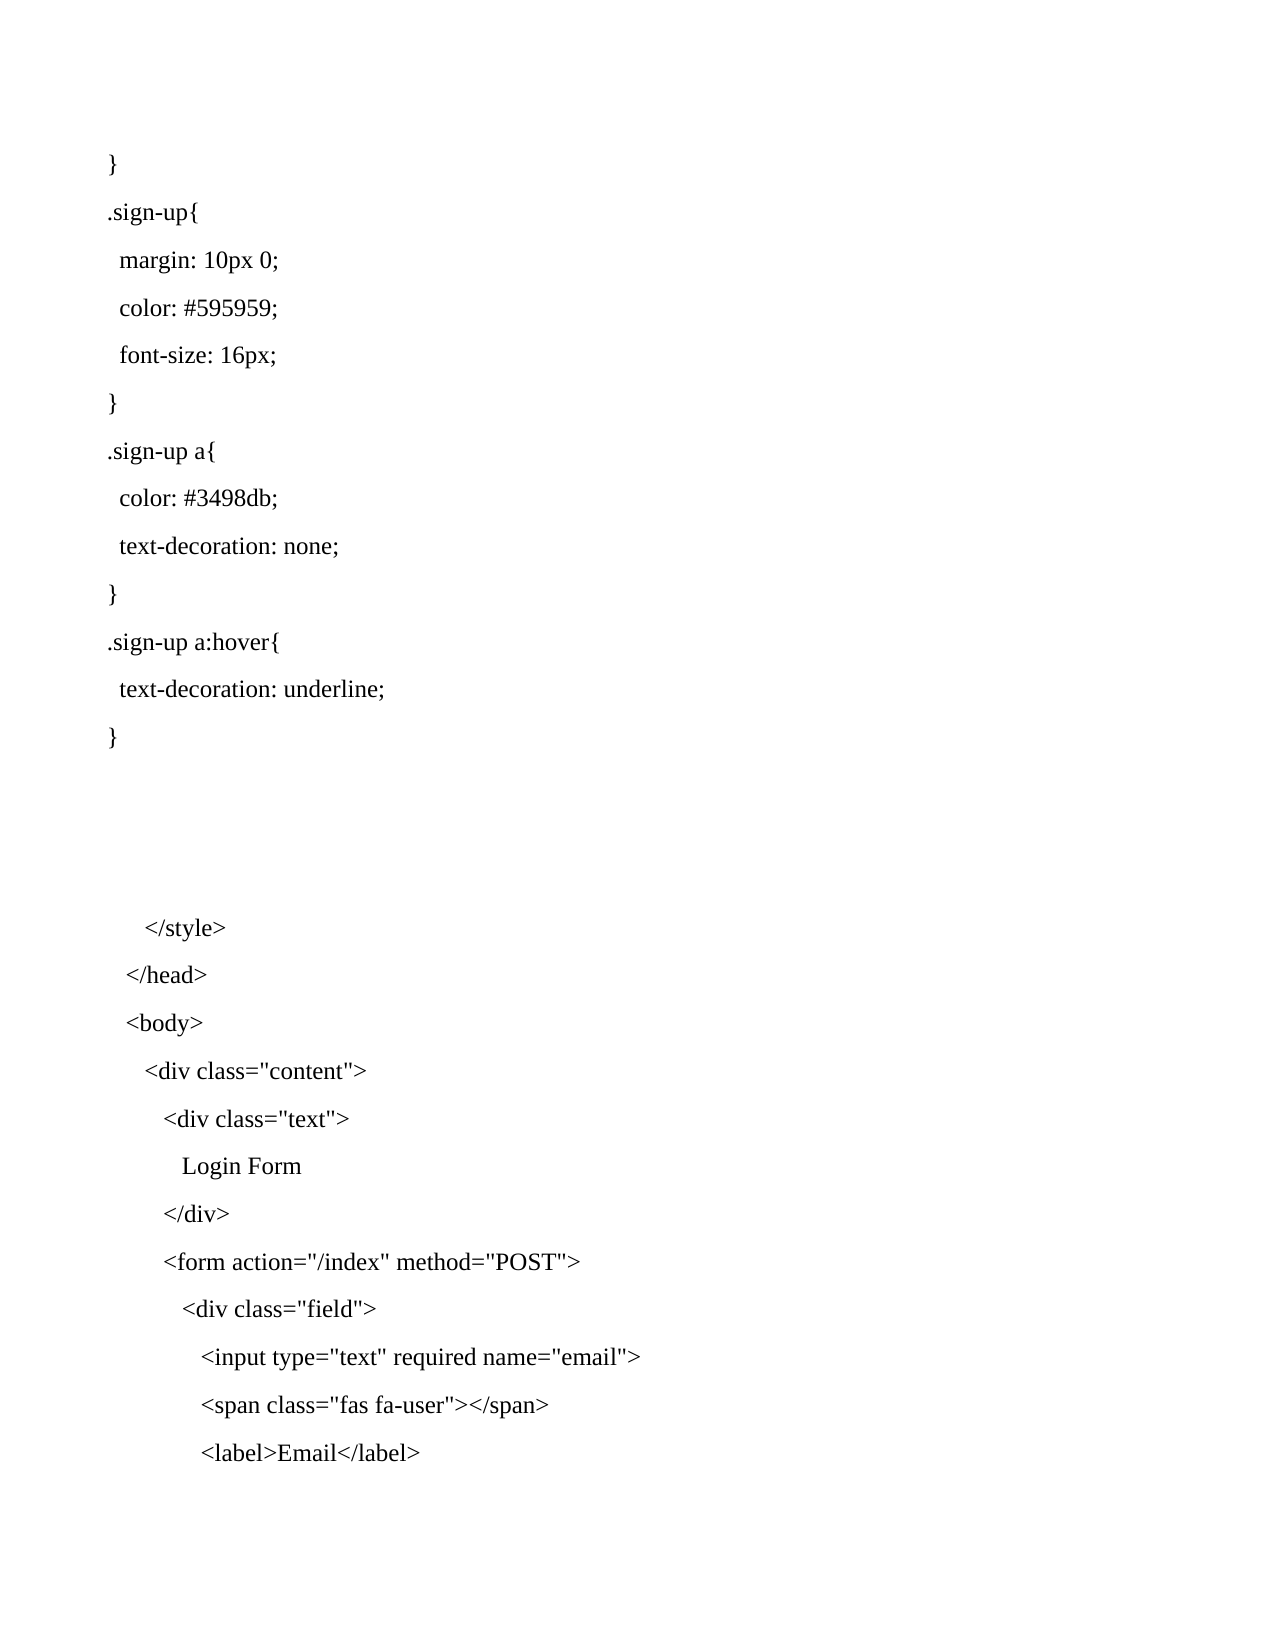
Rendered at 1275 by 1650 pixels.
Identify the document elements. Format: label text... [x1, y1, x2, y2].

text <div class="field"> [107, 1294, 1163, 1323]
text color: #3498db; [107, 483, 1163, 512]
text color: #595959; [107, 293, 1163, 321]
text } [107, 722, 1163, 751]
text .sign-up a:hover{ [107, 627, 1163, 655]
text .sign-up a{ [107, 436, 1163, 464]
text <span class="fas fa-user"></span> [107, 1390, 1163, 1419]
text </div> [107, 1199, 1163, 1228]
text font-size: 16px; [107, 340, 1163, 369]
text } [107, 579, 1163, 608]
text } [107, 388, 1163, 417]
text text-decoration: underline; [107, 674, 1163, 703]
text </style> [107, 913, 1163, 942]
text </head> [107, 961, 1163, 989]
text <input type="text" required name="email"> [107, 1342, 1163, 1371]
text <div class="text"> [107, 1104, 1163, 1132]
text margin: 10px 0; [107, 245, 1163, 274]
text <form action="/index" method="POST"> [107, 1247, 1163, 1276]
text } [107, 149, 1163, 178]
text <label>Email</label> [107, 1438, 1163, 1466]
text <body> [107, 1008, 1163, 1037]
text Login Form [107, 1151, 1163, 1180]
text text-decoration: none; [107, 531, 1163, 560]
text <div class="content"> [107, 1056, 1163, 1085]
text .sign-up{ [107, 197, 1163, 226]
